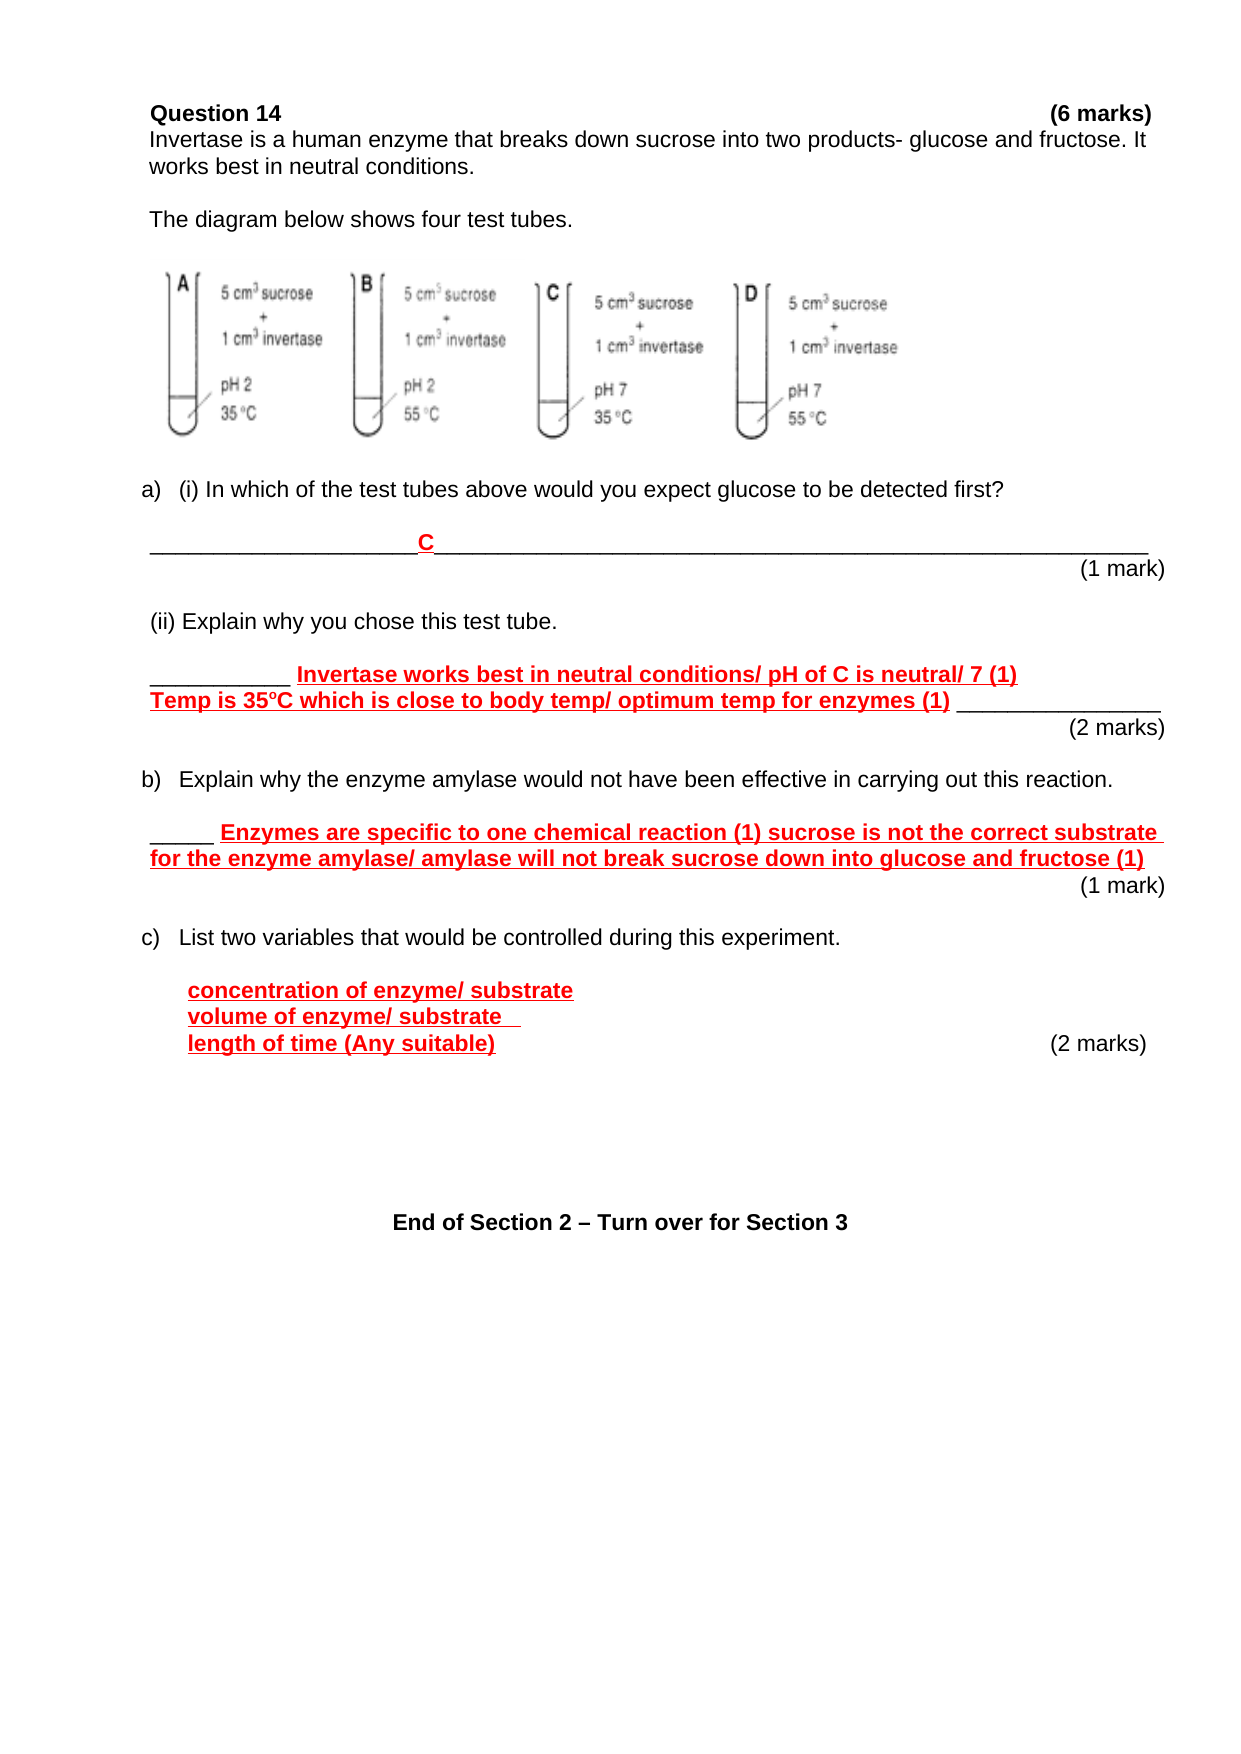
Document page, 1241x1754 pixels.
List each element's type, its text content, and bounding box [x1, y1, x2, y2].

list ___________ Invertase works best in neutral conditions/ pH of C is neutral/ 7 (1) [150, 661, 1165, 687]
list (1 mark) [150, 872, 1165, 898]
list _____________________C________________________________________________________ [150, 529, 1165, 555]
list (2 marks) [150, 713, 1165, 740]
list concentration of enzyme/ substrate [187, 977, 1165, 1003]
text End of Section 2 – Turn over for Section 3 [75, 1209, 1165, 1235]
list (1 mark) [150, 555, 1165, 582]
list List two variables that would be controlled during this experiment. [141, 924, 1165, 977]
text Question 14 (6 marks) [75, 100, 1165, 126]
list (ii) Explain why you chose this test tube. [150, 608, 1165, 634]
list Explain why the enzyme amylase would not have been effective in carrying out this reaction. [141, 766, 1165, 792]
list length of time (Any suitable) (2 marks) [187, 1030, 1165, 1056]
text The diagram below shows four test tubes. [149, 206, 1165, 232]
picture [150, 258, 919, 450]
list _____ Enzymes are specific to one chemical reaction (1) sucrose is not the correct substrate for the enzyme amylase/ amylase will not break sucrose down into glucose and fructose (1) [150, 819, 1165, 872]
list volume of enzyme/ substrate [187, 1003, 1165, 1030]
text Invertase is a human enzyme that breaks down sucrose into two products- glucose and fructose. It works best in neutral conditions. [149, 126, 1165, 179]
list (i) In which of the test tubes above would you expect glucose to be detected first? [141, 476, 1165, 529]
list Temp is 35oC which is close to body temp/ optimum temp for enzymes (1) ________________ [150, 687, 1165, 713]
